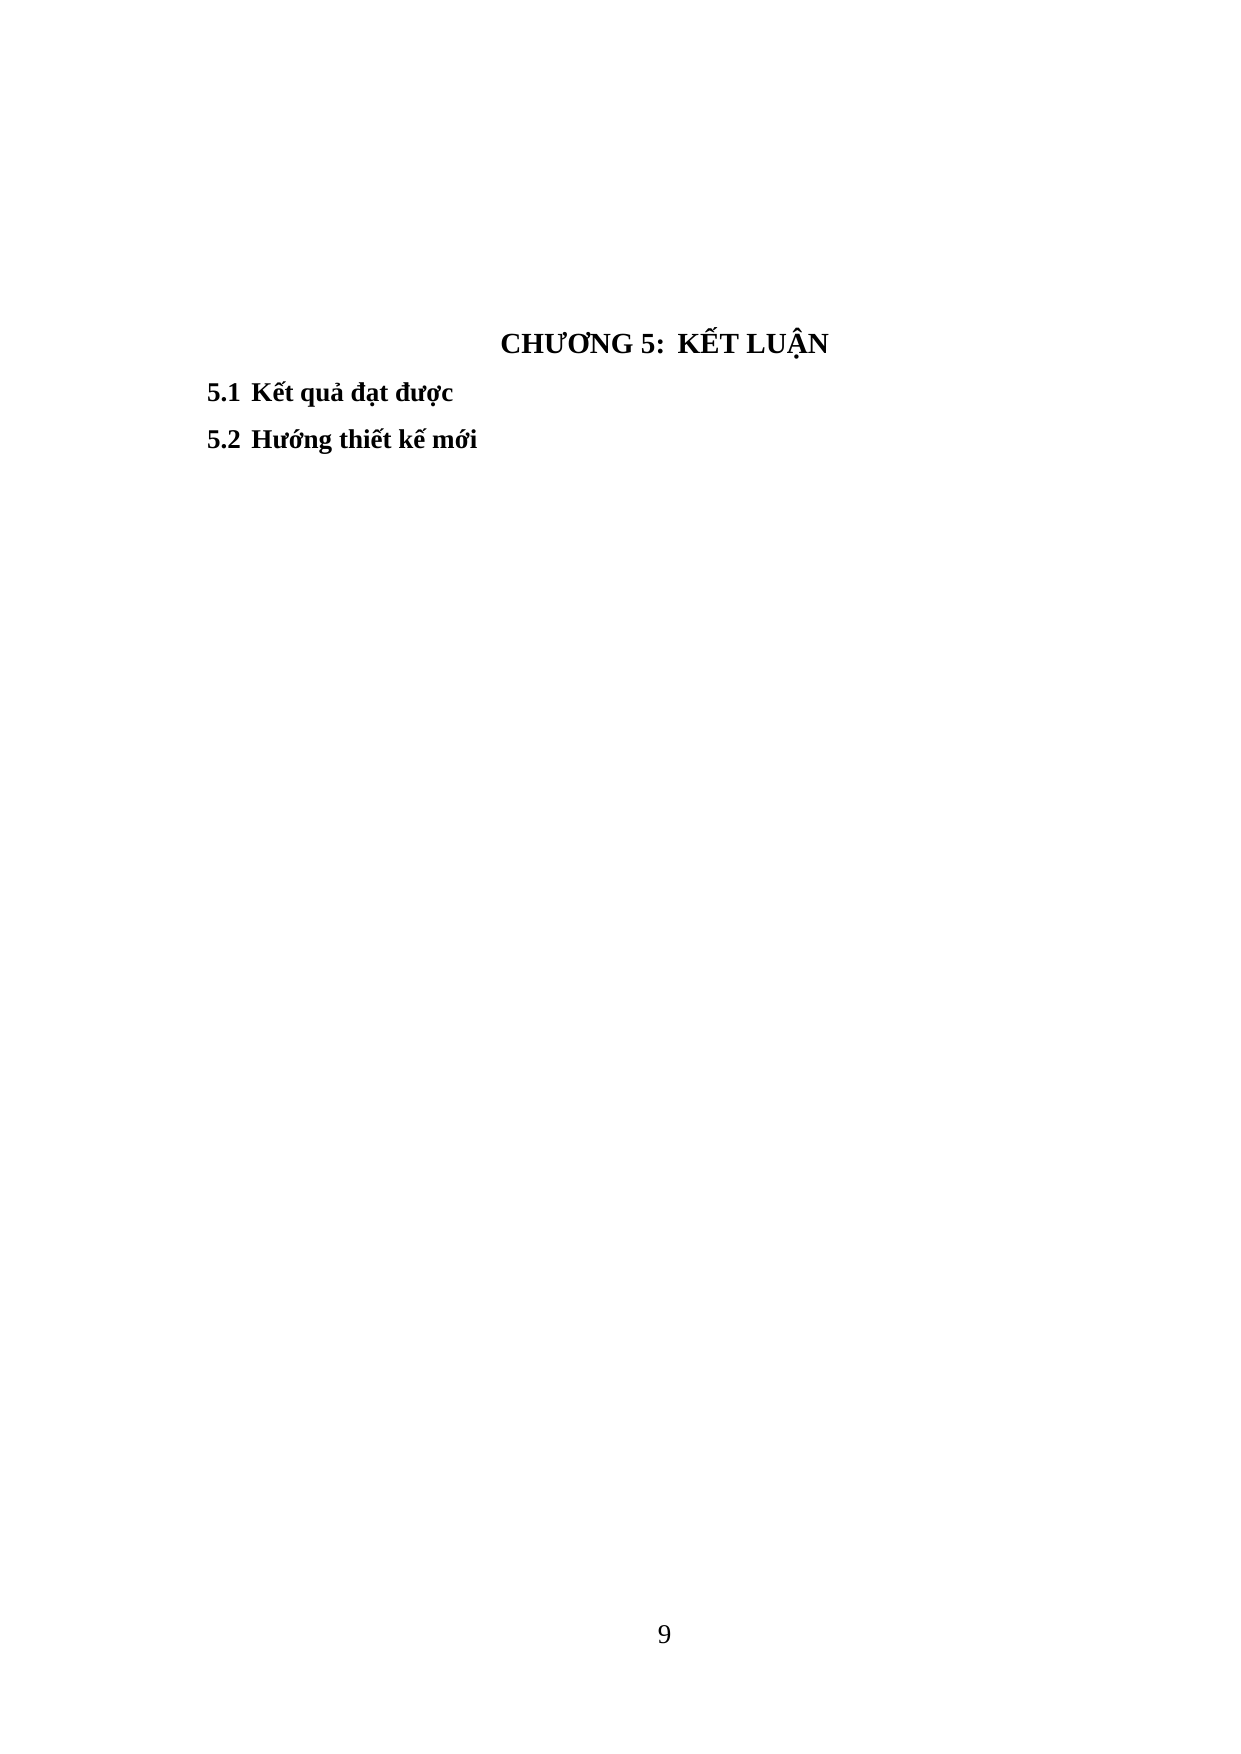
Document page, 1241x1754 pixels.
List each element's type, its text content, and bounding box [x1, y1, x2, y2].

subtitle Kết quả đạt được [207, 376, 1122, 407]
subtitle Hướng thiết kế mới [207, 423, 1122, 454]
subtitle KẾT LUẬN [207, 326, 1122, 359]
